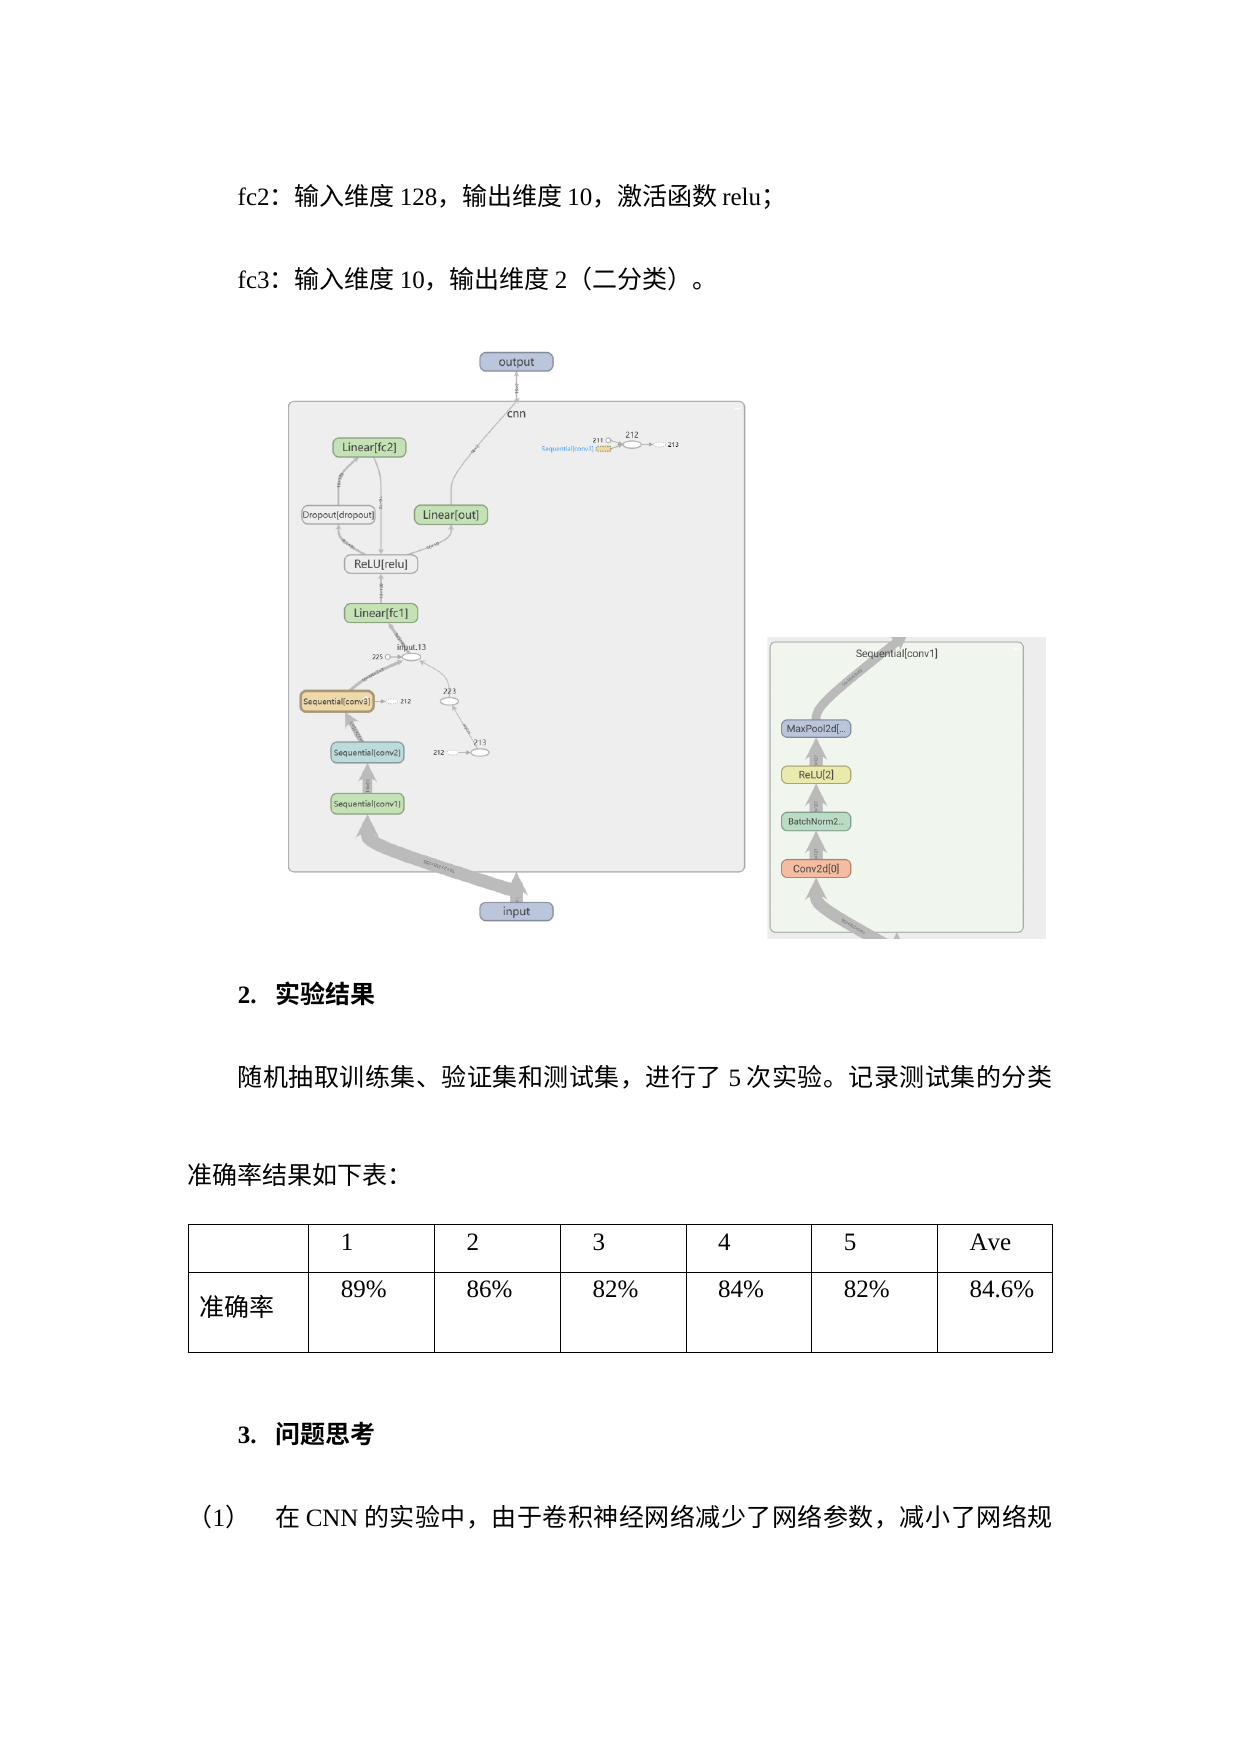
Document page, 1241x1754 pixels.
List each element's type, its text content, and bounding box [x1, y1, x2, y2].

table_cell 84.6% [938, 1273, 1052, 1352]
table_header Ave [938, 1225, 1052, 1272]
table_header [189, 1225, 308, 1272]
text fc3：输入维度10，输出维度2（二分类）。 [187, 245, 1053, 310]
list 实验结果 [187, 960, 1053, 1025]
table_header 4 [687, 1225, 811, 1272]
table_header 3 [561, 1225, 686, 1272]
table_cell 84% [687, 1273, 811, 1352]
table_cell 89% [309, 1273, 434, 1352]
list 随机抽取训练集、验证集和测试集，进行了5次实验。记录测试集的分类准确率结果如下表： [187, 1043, 1053, 1206]
table_cell 86% [435, 1273, 560, 1352]
table_cell 82% [812, 1273, 937, 1352]
picture [288, 328, 762, 939]
table_header 1 [309, 1225, 434, 1272]
table_cell 82% [561, 1273, 686, 1352]
table_header 2 [435, 1225, 560, 1272]
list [187, 1483, 1053, 1548]
text fc2：输入维度128，输出维度10，激活函数relu； [187, 162, 1053, 227]
picture [767, 637, 1046, 939]
table_header 5 [812, 1225, 937, 1272]
table_cell 准确率 [189, 1273, 308, 1352]
list 问题思考 [187, 1400, 1053, 1465]
